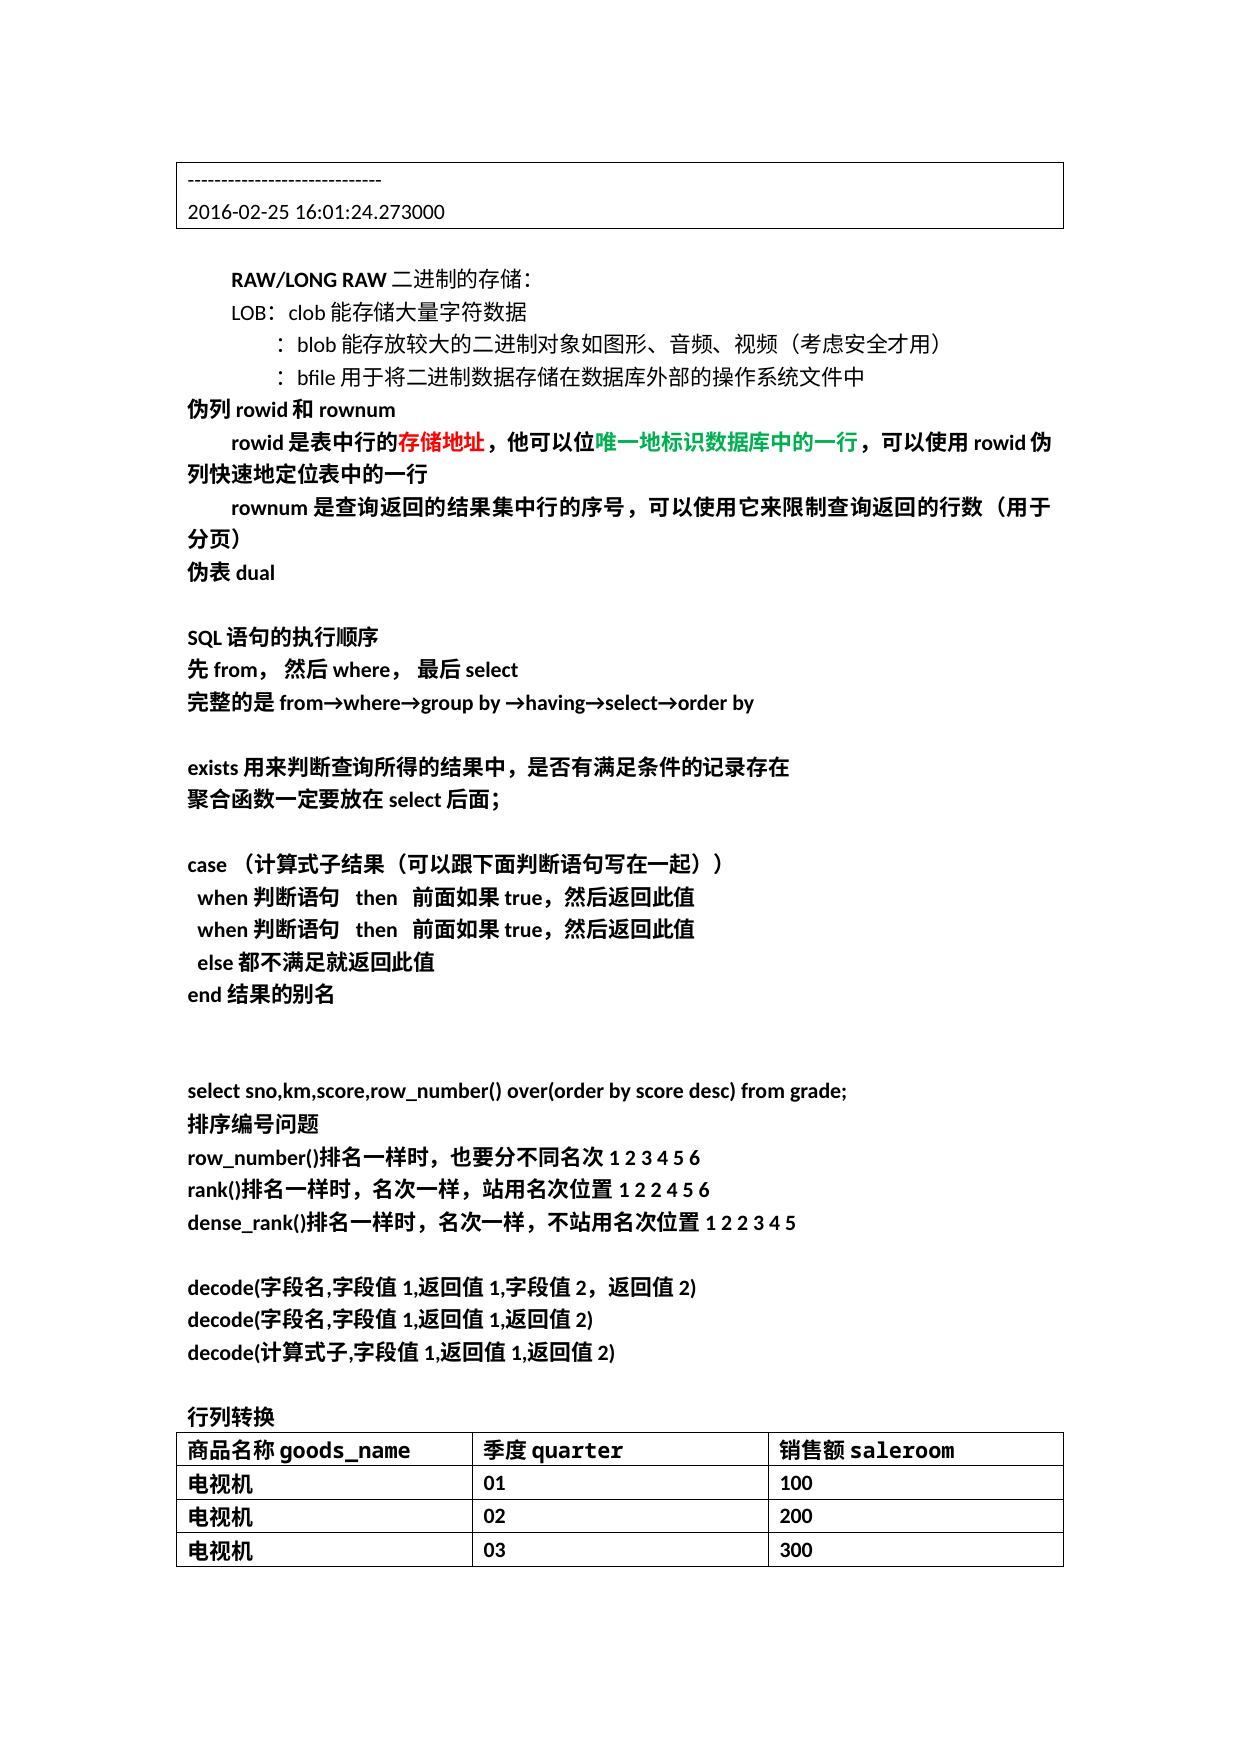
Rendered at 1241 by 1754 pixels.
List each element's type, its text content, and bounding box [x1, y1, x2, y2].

text else 都不满足就返回此值 [187, 944, 1053, 977]
table_cell 100 [769, 1466, 1063, 1499]
text 先from， 然后where， 最后select [187, 652, 1053, 684]
text ：blob能存放较大的二进制对象如图形、音频、视频（考虑安全才用） [187, 327, 1053, 359]
text 伪表dual [187, 554, 1053, 587]
text LOB：clob能存储大量字符数据 [187, 294, 1053, 327]
text select sno,km,score,row_number() over(order by score desc) from grade; [187, 1074, 1053, 1107]
text end 结果的别名 [187, 977, 1053, 1009]
text when 判断语句 then 前面如果true，然后返回此值 [187, 879, 1053, 912]
table_cell 02 [473, 1500, 768, 1532]
table_cell 03 [473, 1533, 768, 1566]
text ：bfile用于将二进制数据存储在数据库外部的操作系统文件中 [187, 359, 1053, 392]
text dense_rank()排名一样时，名次一样，不站用名次位置1 2 2 3 4 5 [187, 1204, 1053, 1237]
table_header 商品名称goods_name [177, 1433, 472, 1465]
text 排序编号问题 [187, 1107, 1053, 1139]
text when 判断语句 then 前面如果true，然后返回此值 [187, 912, 1053, 944]
text SQL语句的执行顺序 [187, 619, 1053, 652]
text 聚合函数一定要放在select后面； [187, 782, 1053, 814]
text exists 用来判断查询所得的结果中，是否有满足条件的记录存在 [187, 749, 1053, 782]
table_cell 电视机 [177, 1466, 472, 1499]
text decode(字段名,字段值1,返回值1,返回值2) [187, 1302, 1053, 1334]
table_header 季度quarter [473, 1433, 768, 1465]
table_cell 01 [473, 1466, 768, 1499]
table_cell 200 [769, 1500, 1063, 1532]
text rowid是表中行的存储地址，他可以位唯一地标识数据库中的一行，可以使用rowid伪列快速地定位表中的一行 [187, 424, 1053, 489]
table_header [177, 163, 1063, 228]
text 行列转换 [187, 1399, 1053, 1432]
text rownum是查询返回的结果集中行的序号，可以使用它来限制查询返回的行数（用于分页） [187, 489, 1053, 554]
table_header 销售额saleroom [769, 1433, 1063, 1465]
table_cell 电视机 [177, 1500, 472, 1532]
text RAW/LONG RAW二进制的存储： [187, 262, 1053, 294]
text decode(计算式子,字段值1,返回值1,返回值2) [187, 1334, 1053, 1367]
table_cell 电视机 [177, 1533, 472, 1566]
text decode(字段名,字段值1,返回值1,字段值2，返回值2) [187, 1269, 1053, 1302]
text rank()排名一样时，名次一样，站用名次位置 1 2 2 4 5 6 [187, 1172, 1053, 1204]
text 伪列rowid和rownum [187, 392, 1053, 424]
text row_number()排名一样时，也要分不同名次 1 2 3 4 5 6 [187, 1139, 1053, 1172]
text case （计算式子结果（可以跟下面判断语句写在一起）） [187, 847, 1053, 879]
text 完整的是from→where→group by →having→select→order by [187, 684, 1053, 717]
table_cell 300 [769, 1533, 1063, 1566]
